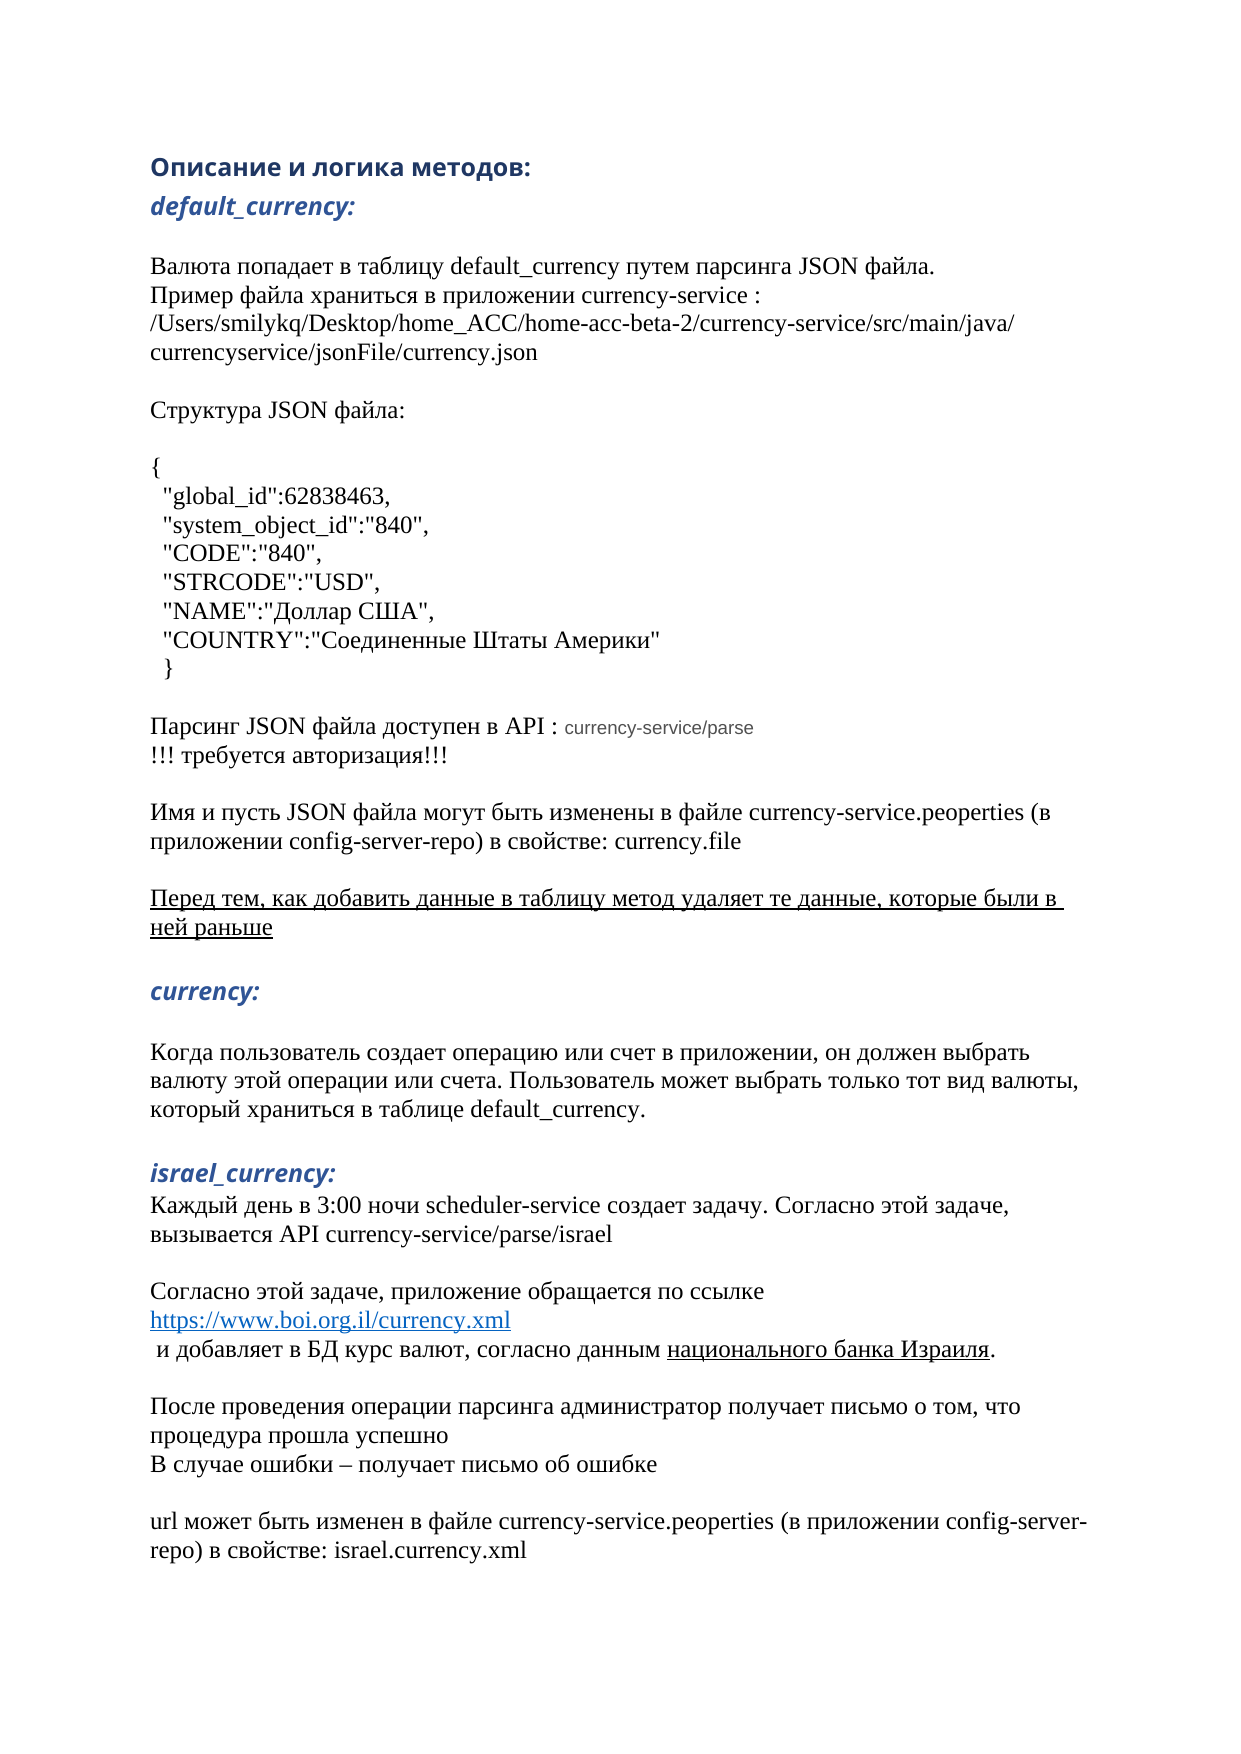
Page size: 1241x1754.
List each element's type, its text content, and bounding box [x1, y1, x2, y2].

text "CODE":"840", [150, 538, 1090, 567]
text "system_object_id":"840", [150, 510, 1090, 538]
text и добавляет в БД курс валют, согласно данным национального банка Израиля. [150, 1334, 1090, 1362]
text } [150, 653, 1090, 682]
subtitle Описание и логика методов: [150, 150, 1090, 184]
subtitle default_currency: [150, 188, 1090, 222]
text В случае ошибки – получает письмо об ошибке [150, 1449, 1090, 1477]
text Имя и пусть JSON файла могут быть изменены в файле currency-service.peoperties (в приложении config-server-repo) в свойстве: currency.file [150, 797, 1090, 855]
text "NAME":"Доллар США", [150, 596, 1090, 625]
text Структура JSON файла: [150, 395, 1090, 423]
text Перед тем, как добавить данные в таблицу метод удаляет те данные, которые были в ней раньше [150, 883, 1090, 941]
subtitle currency: [150, 974, 1090, 1008]
text { [150, 452, 1090, 481]
text "COUNTRY":"Соединенные Штаты Америки" [150, 625, 1090, 653]
text "global_id":62838463, [150, 481, 1090, 510]
text Парсинг JSON файла доступен в API : currency-service/parse [150, 711, 1090, 740]
text Пример файла храниться в приложении currency-service : /Users/smilykq/Desktop/home_ACC/home-acc-beta-2/currency-service/src/main/java/currencyservice/jsonFile/currency.json [150, 280, 1090, 366]
text Когда пользователь создает операцию или счет в приложении, он должен выбрать валюту этой операции или счета. Пользователь может выбрать только тот вид валюты, который храниться в таблице default_currency. [150, 1037, 1090, 1123]
text После проведения операции парсинга администратор получает письмо о том, что процедура прошла успешно [150, 1391, 1090, 1449]
text Каждый день в 3:00 ночи scheduler-service создает задачу. Согласно этой задаче, вызывается API currency-service/parse/israel [150, 1190, 1090, 1247]
text Согласно этой задаче, приложение обращается по ссылке https://www.boi.org.il/currency.xml [150, 1276, 1090, 1334]
text url может быть изменен в файле currency-service.peoperties (в приложении config-server-repo) в свойстве: israel.currency.xml [150, 1506, 1090, 1564]
text Валюта попадает в таблицу default_currency путем парсинга JSON файла. [150, 251, 1090, 280]
text "STRCODE":"USD", [150, 567, 1090, 596]
subtitle israel_currency: [150, 1156, 1090, 1190]
text !!! требуется авторизация!!! [150, 740, 1090, 768]
